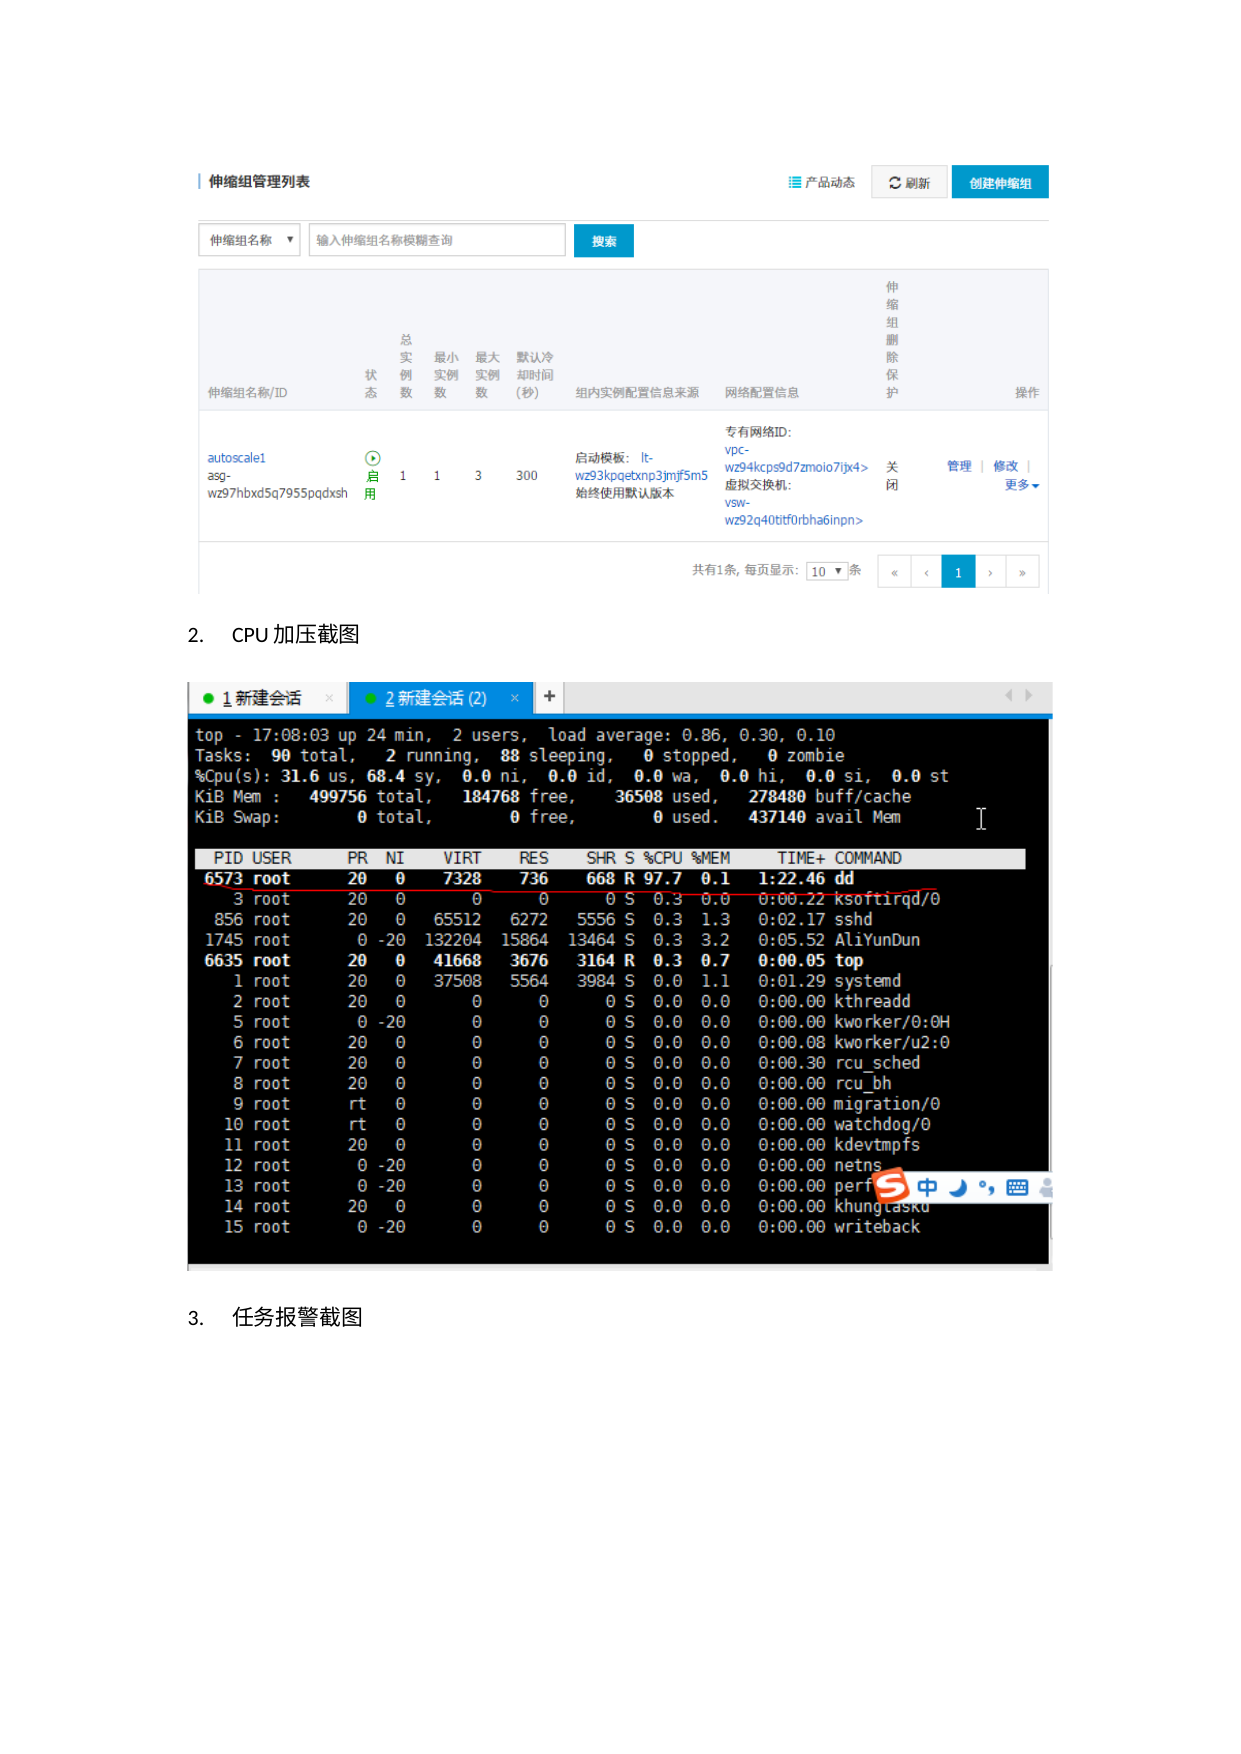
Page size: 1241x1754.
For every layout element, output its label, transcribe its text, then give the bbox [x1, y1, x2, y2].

picture [187, 162, 1053, 594]
list CPU加压截图 [187, 617, 1053, 649]
list 任务报警截图 [187, 1299, 1053, 1332]
picture [187, 682, 1053, 1271]
